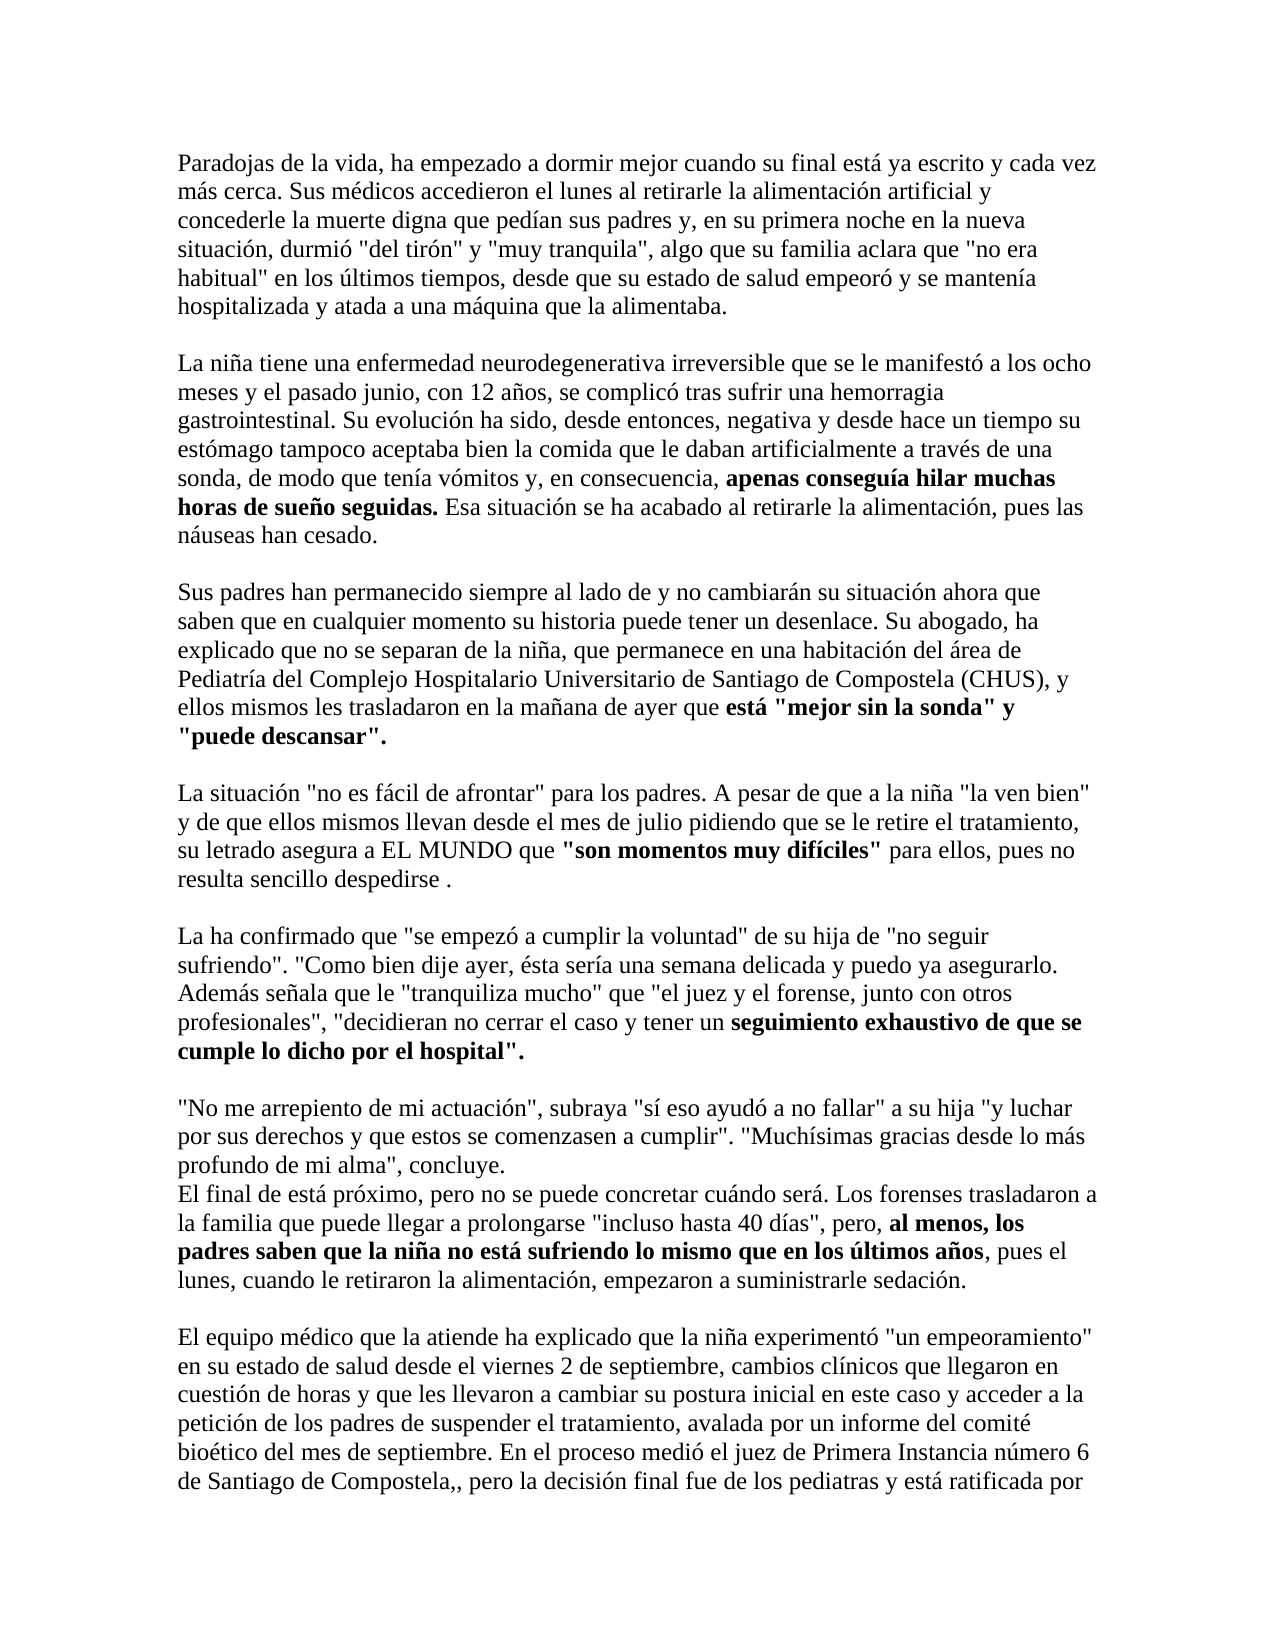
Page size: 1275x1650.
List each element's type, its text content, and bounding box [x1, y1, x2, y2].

text El final de está próximo, pero no se puede concretar cuándo será. Los forenses trasladaron a la familia que puede llegar a prolongarse "incluso hasta 40 días", pero, al menos, los padres saben que la niña no está sufriendo lo mismo que en los últimos años, pues el lunes, cuando le retiraron la alimentación, empezaron a suministrarle sedación. [177, 1179, 1098, 1294]
text Sus padres han permanecido siempre al lado de y no cambiarán su situación ahora que saben que en cualquier momento su historia puede tener un desenlace. Su abogado, ha explicado que no se separan de la niña, que permanece en una habitación del área de Pediatría del Complejo Hospitalario Universitario de Santiago de Compostela (CHUS), y ellos mismos les trasladaron en la mañana de ayer que está "mejor sin la sonda" y "puede descansar". [177, 577, 1098, 750]
text La ha confirmado que "se empezó a cumplir la voluntad" de su hija de "no seguir sufriendo". "Como bien dije ayer, ésta sería una semana delicada y puedo ya asegurarlo. Además señala que le "tranquiliza mucho" que "el juez y el forense, junto con otros profesionales", "decidieran no cerrar el caso y tener un seguimiento exhaustivo de que se cumple lo dicho por el hospital". [177, 921, 1098, 1065]
text Paradojas de la vida, ha empezado a dormir mejor cuando su final está ya escrito y cada vez más cerca. Sus médicos accedieron el lunes al retirarle la alimentación artificial y concederle la muerte digna que pedían sus padres y, en su primera noche en la nueva situación, durmió "del tirón" y "muy tranquila", algo que su familia aclara que "no era habitual" en los últimos tiempos, desde que su estado de salud empeoró y se mantenía hospitalizada y atada a una máquina que la alimentaba. [177, 148, 1098, 320]
text La situación "no es fácil de afrontar" para los padres. A pesar de que a la niña "la ven bien" y de que ellos mismos llevan desde el mes de julio pidiendo que se le retire el tratamiento, su letrado asegura a EL MUNDO que "son momentos muy difíciles" para ellos, pues no resulta sencillo despedirse . [177, 778, 1098, 893]
text La niña tiene una enfermedad neurodegenerativa irreversible que se le manifestó a los ocho meses y el pasado junio, con 12 años, se complicó tras sufrir una hemorragia gastrointestinal. Su evolución ha sido, desde entonces, negativa y desde hace un tiempo su estómago tampoco aceptaba bien la comida que le daban artificialmente a través de una sonda, de modo que tenía vómitos y, en consecuencia, apenas conseguía hilar muchas horas de sueño seguidas. Esa situación se ha acabado al retirarle la alimentación, pues las náuseas han cesado. [177, 348, 1098, 549]
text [177, 1322, 1098, 1494]
text "No me arrepiento de mi actuación", subraya "sí eso ayudó a no fallar" a su hija "y luchar por sus derechos y que estos se comenzasen a cumplir". "Muchísimas gracias desde lo más profundo de mi alma", concluye. [177, 1093, 1098, 1179]
